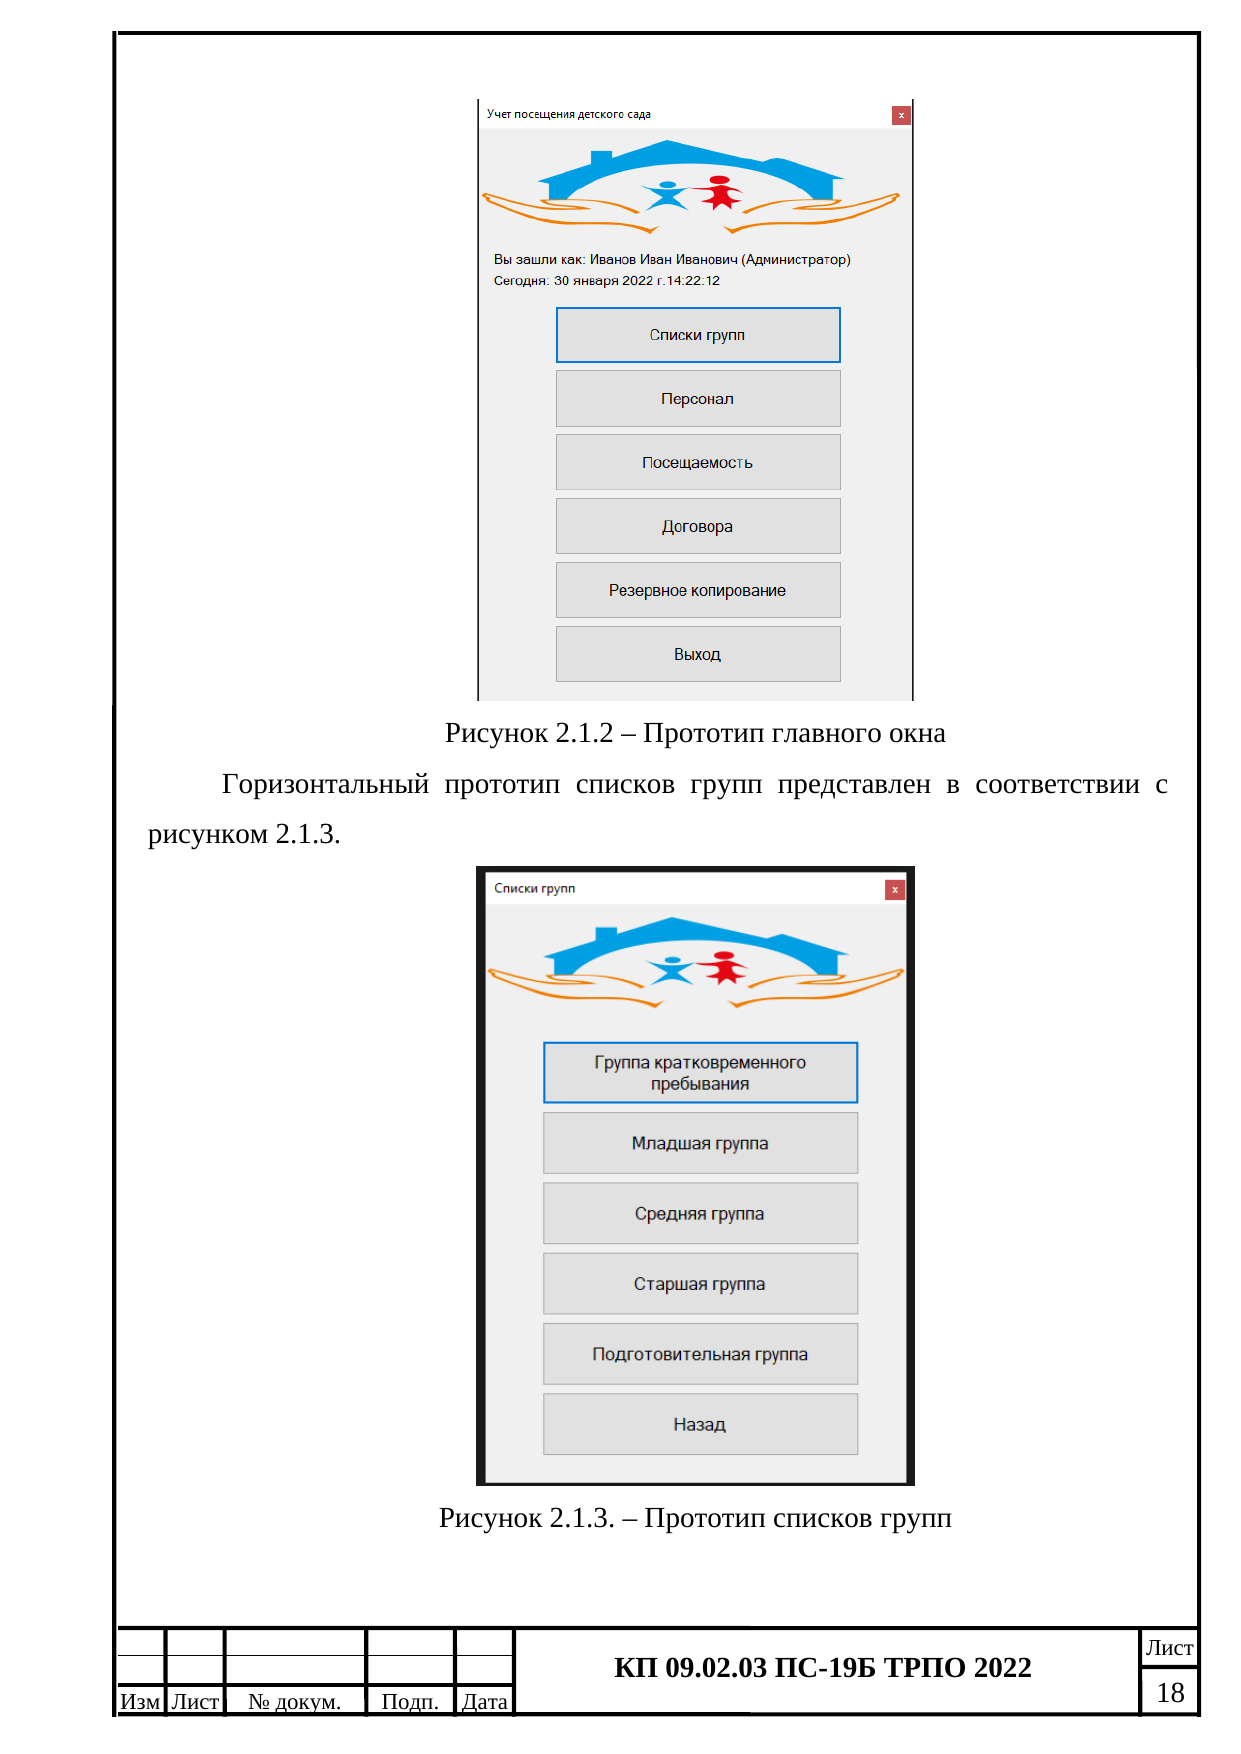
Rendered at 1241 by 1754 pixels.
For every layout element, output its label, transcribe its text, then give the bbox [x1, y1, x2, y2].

text Рисунок 2.1.2 – Прототип главного окна [148, 715, 1169, 749]
picture [477, 99, 914, 701]
text Горизонтальный прототип списков групп представлен в соответствии с рисунком 2.1.3. [148, 766, 1169, 849]
text Рисунок 2.1.3. – Прототип списков групп [148, 1500, 1169, 1534]
picture [476, 866, 915, 1486]
